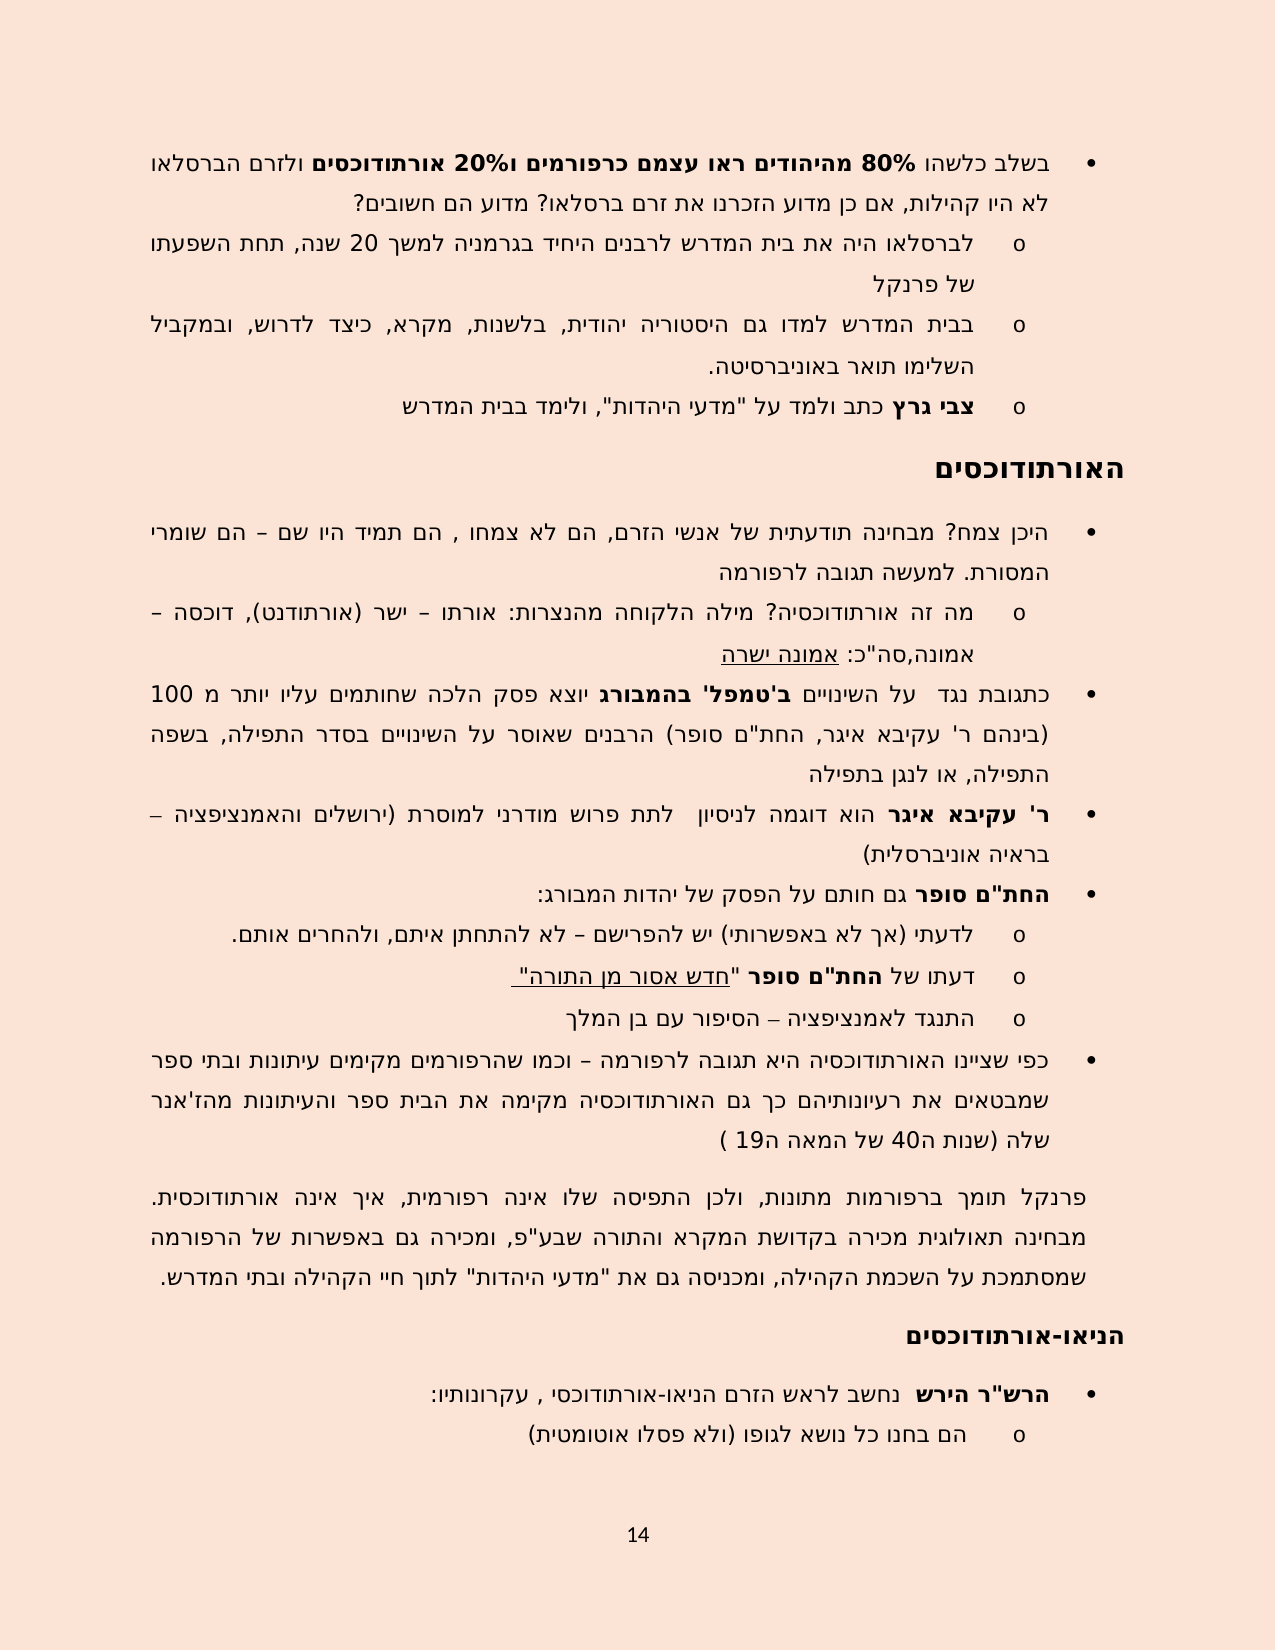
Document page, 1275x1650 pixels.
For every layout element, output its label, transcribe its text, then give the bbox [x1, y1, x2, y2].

list לברסלאו היה את בית המדרש לרבנים היחיד בגרמניה למשך 20 שנה, תחת השפעתו של פרנקל [150, 230, 1012, 298]
list בבית המדרש למדו גם היסטוריה יהודית, בלשנות, מקרא, כיצד לדרוש, ובמקביל השלימו תואר באוניברסיטה. [150, 311, 1012, 379]
list מה זה אורתודוכסיה? מילה הלקוחה מהנצרות: אורתו – ישר (אורתודנט), דוכסה – אמונה,סה"כ: אמונה ישרה [150, 599, 1012, 667]
text הניאו-אורתודוכסים [150, 1321, 1125, 1350]
list התנגד לאמנציפציה – הסיפור עם בן המלך [150, 1005, 1012, 1033]
text פרנקל תומך ברפורמות מתונות, ולכן התפיסה שלו אינה רפורמית, איך אינה אורתודוכסית. מבחינה תאולוגית מכירה בקדושת המקרא והתורה שבע"פ, ומכירה גם באפשרות של הרפורמה שמסתמכת על השכמת הקהילה, ומכניסה גם את "מדעי היהדות" לתוך חיי הקהילה ובתי המדרש. [150, 1184, 1087, 1291]
list לדעתי (אך לא באפשרותי) יש להפרישם – לא להתחתן איתם, ולהחרים אותם. [150, 921, 1012, 949]
list ר' עקיבא איגר הוא דוגמה לניסיון לתת פרוש מודרני למוסרת (ירושלים והאמנציפציה – בראיה אוניברסלית) [150, 801, 1087, 868]
list הם בחנו כל נושא לגופו (ולא פסלו אוטומטית) [150, 1421, 1012, 1449]
list כתגובת נגד על השינויים ב'טמפל' בהמבורג יוצא פסק הלכה שחותמים עליו יותר מ 100 (בינהם ר' עקיבא איגר, החת"ם סופר) הרבנים שאוסר על השינויים בסדר התפילה, בשפה התפילה, או לנגן בתפילה [150, 681, 1087, 787]
list הרש"ר הירש נחשב לראש הזרם הניאו-אורתודוכסי , עקרונותיו: [150, 1381, 1087, 1408]
list דעתו של החת"ם סופר "חדש אסור מן התורה" [150, 963, 1012, 991]
list צבי גרץ כתב ולמד על "מדעי היהדות", ולימד בבית המדרש [150, 393, 1012, 421]
text האורתודוכסים [150, 452, 1125, 486]
list כפי שציינו האורתודוכסיה היא תגובה לרפורמה – וכמו שהרפורמים מקימים עיתונות ובתי ספר שמבטאים את רעיונותיהם כך גם האורתודוכסיה מקימה את הבית ספר והעיתונות מהז'אנר שלה (שנות ה40 של המאה ה19 ) [150, 1048, 1087, 1154]
list בשלב כלשהו 80% מהיהודים ראו עצמם כרפורמים ו20% אורתודוכסים ולזרם הברסלאו לא היו קהילות, אם כן מדוע הזכרנו את זרם ברסלאו? מדוע הם חשובים? [150, 150, 1087, 217]
list החת"ם סופר גם חותם על הפסק של יהדות המבורג: [150, 881, 1087, 908]
list היכן צמח? מבחינה תודעתית של אנשי הזרם, הם לא צמחו , הם תמיד היו שם – הם שומרי המסורת. למעשה תגובה לרפורמה [150, 519, 1087, 586]
